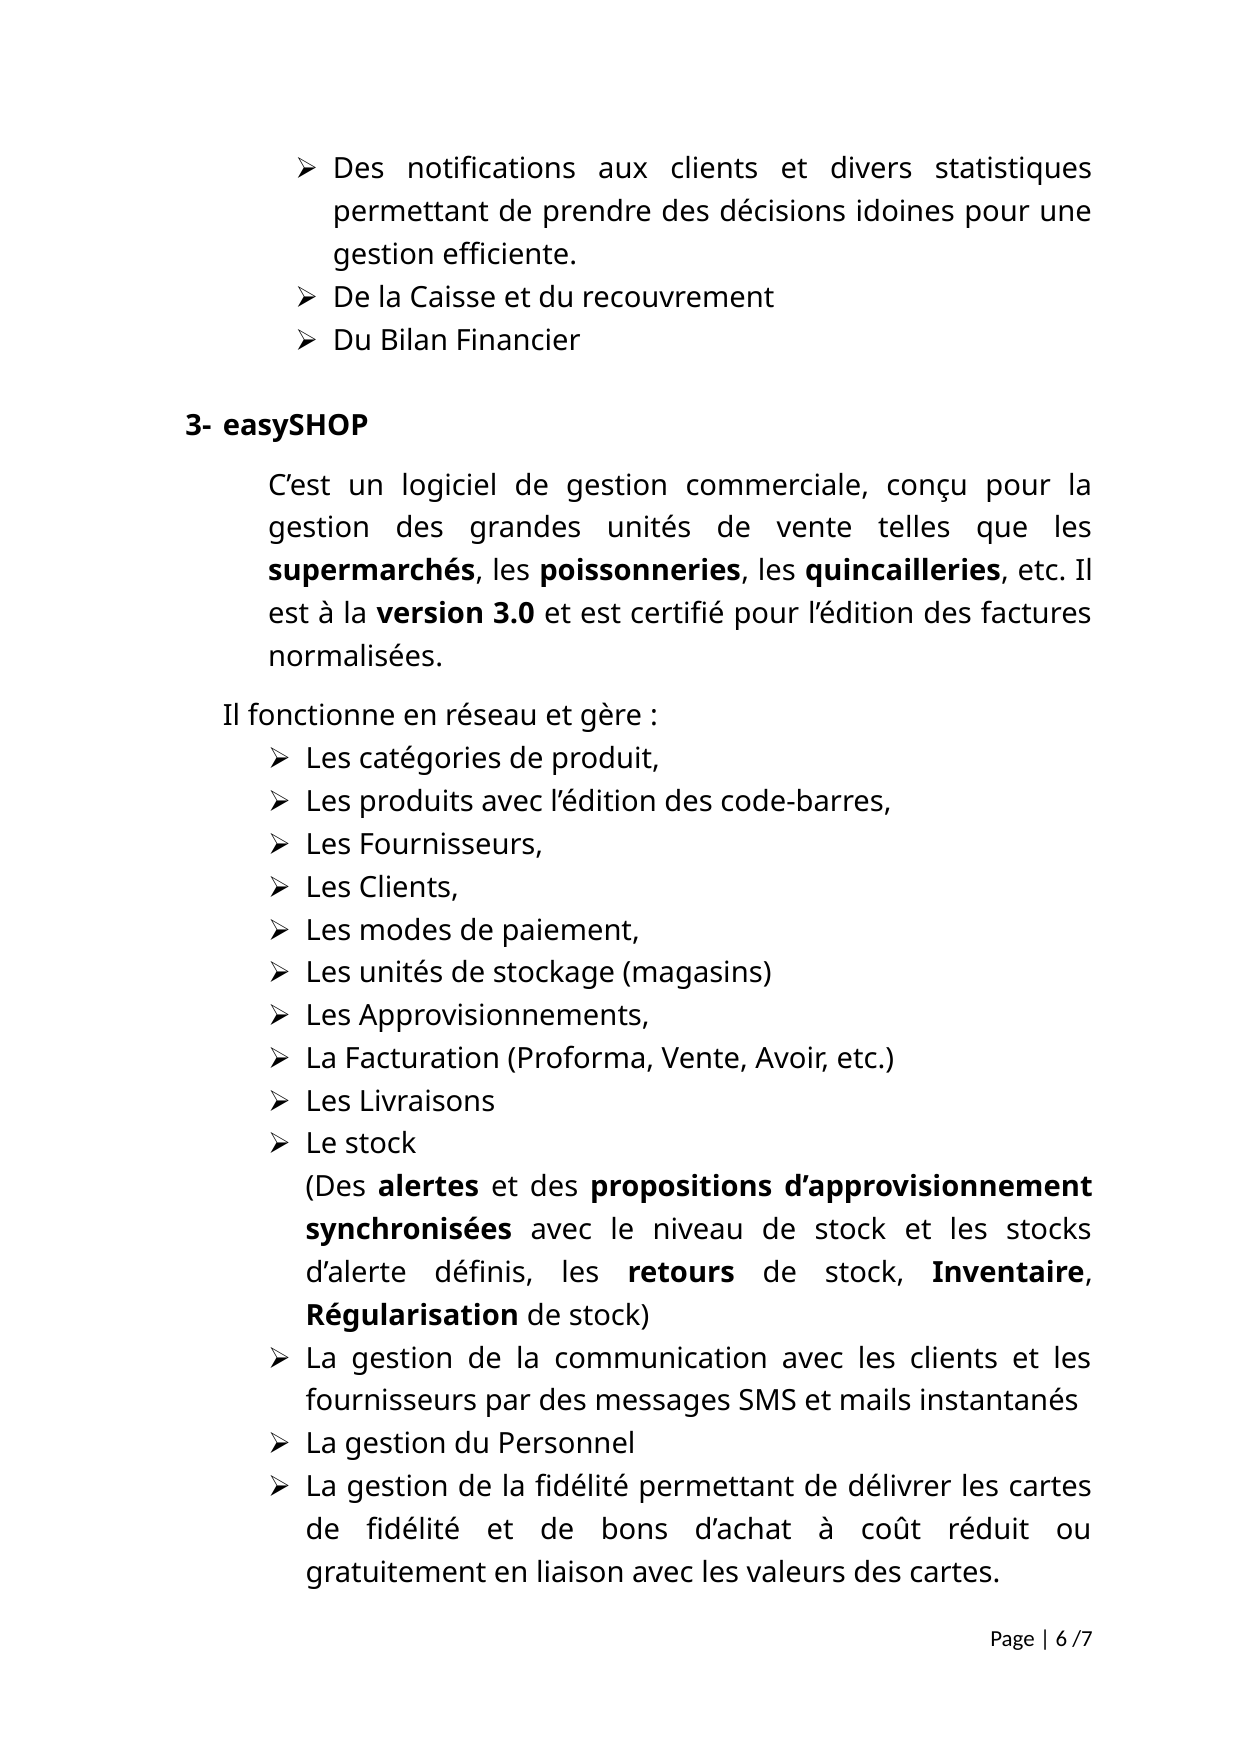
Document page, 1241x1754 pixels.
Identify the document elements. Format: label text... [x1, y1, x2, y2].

list Les produits avec l’édition des code-barres, [268, 780, 1093, 820]
list De la Caisse et du recouvrement [295, 276, 1093, 316]
list La gestion de la fidélité permettant de délivrer les cartes de fidélité et de bons d’achat à coût réduit ou gratuitement en liaison avec les valeurs des cartes. [268, 1465, 1093, 1591]
list Les unités de stockage (magasins) [268, 952, 1093, 991]
list Des notifications aux clients et divers statistiques permettant de prendre des décisions idoines pour une gestion efficiente. [295, 148, 1093, 273]
list Les Livraisons [268, 1080, 1093, 1120]
list La gestion du Personnel [268, 1422, 1093, 1462]
list La gestion de la communication avec les clients et les fournisseurs par des messages SMS et mails instantanés [268, 1337, 1093, 1419]
list Les Clients, [268, 866, 1093, 906]
list Les Fournisseurs, [268, 823, 1093, 863]
list Les modes de paiement, [268, 909, 1093, 948]
list easySHOP [185, 404, 1093, 444]
text C’est un logiciel de gestion commerciale, conçu pour la gestion des grandes unités de vente telles que les supermarchés, les poissonneries, les quincailleries, etc. Il est à la version 3.0 et est certifié pour l’édition des factures normalisées. [268, 464, 1093, 675]
list (Des alertes et des propositions d’approvisionnement synchronisées avec le niveau de stock et les stocks d’alerte définis, les retours de stock, Inventaire, Régularisation de stock) [305, 1166, 1093, 1334]
list Du Bilan Financier [295, 319, 1093, 358]
list Il fonctionne en réseau et gère : [223, 695, 1093, 734]
list Les Approvisionnements, [268, 994, 1093, 1034]
list La Facturation (Proforma, Vente, Avoir, etc.) [268, 1037, 1093, 1077]
list Les catégories de produit, [268, 737, 1093, 777]
list Le stock [268, 1123, 1093, 1162]
